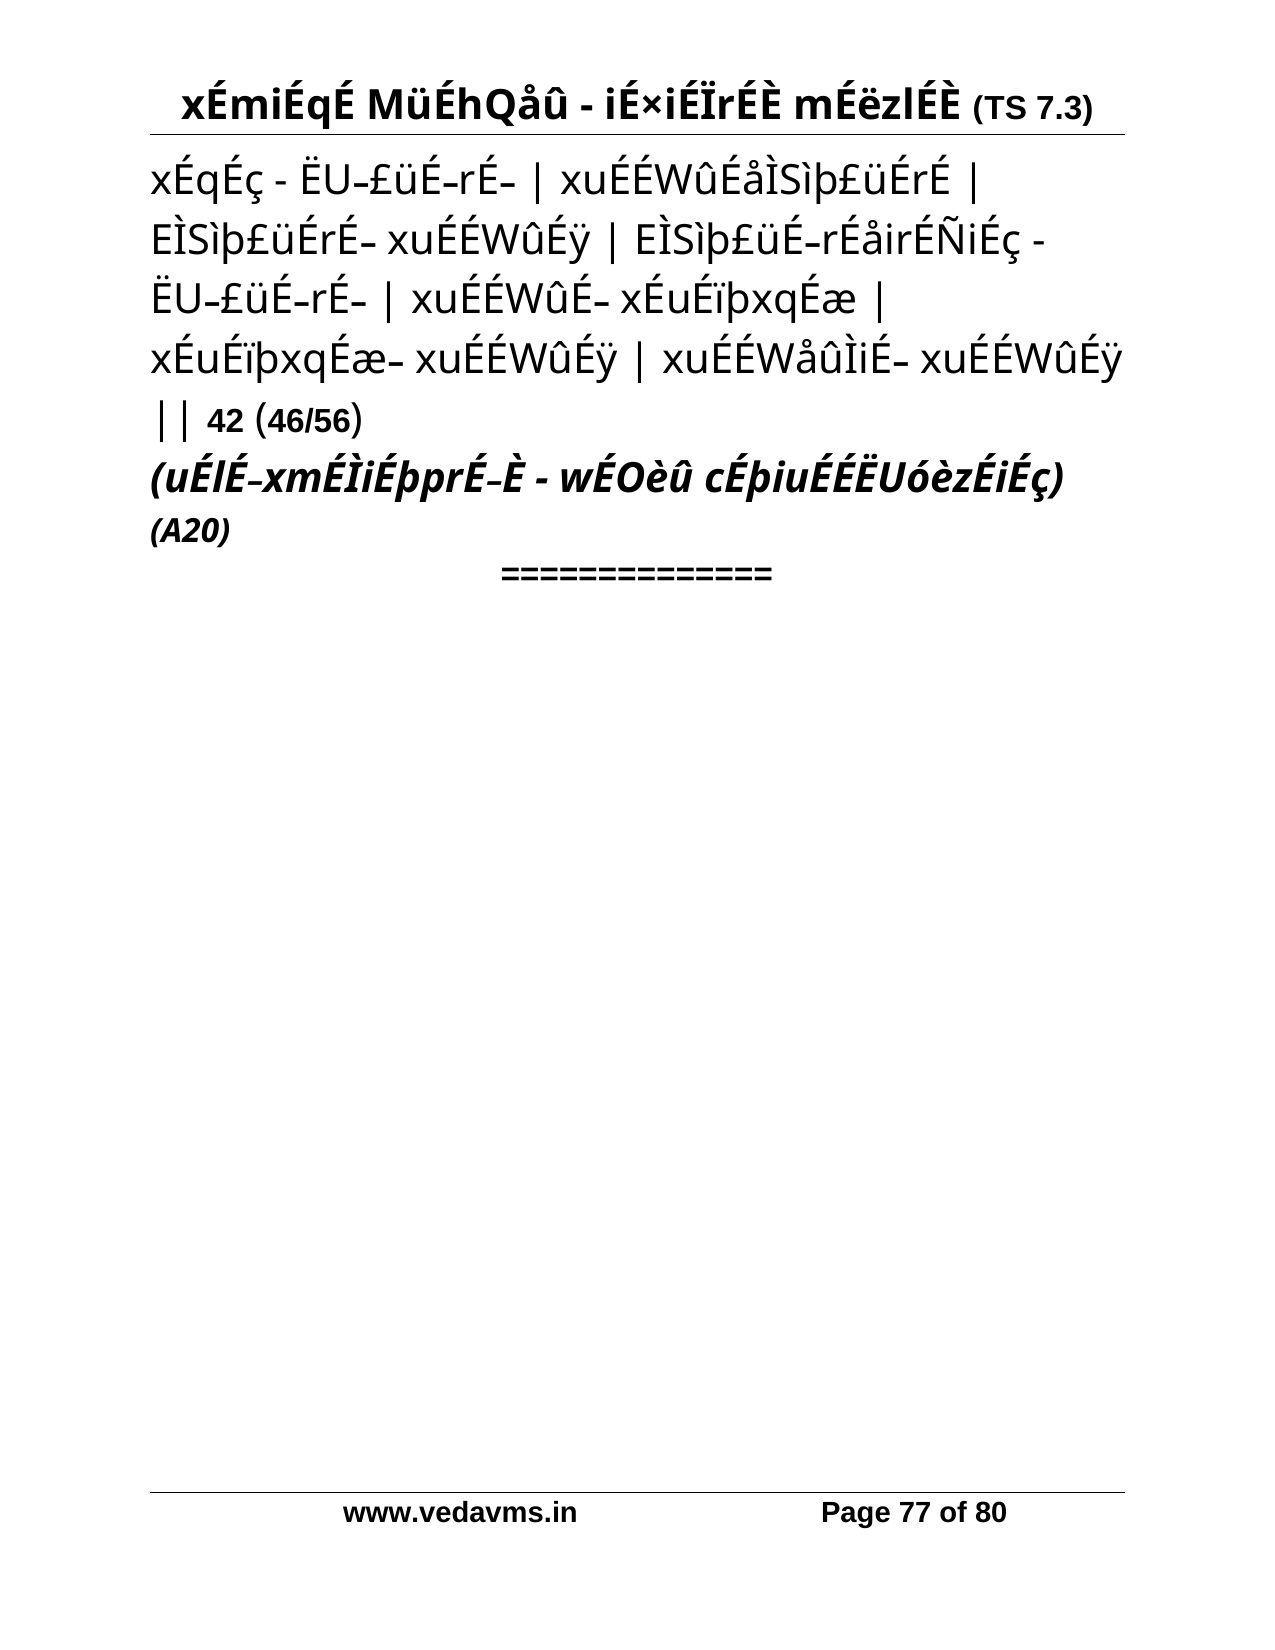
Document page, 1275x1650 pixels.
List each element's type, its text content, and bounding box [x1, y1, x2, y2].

text ============== [150, 554, 1125, 593]
text (uÉlÉ–xmÉÌiÉþprÉ–È - wÉOèû cÉþiuÉÉËUóèzÉiÉç) (A20) [150, 448, 1125, 552]
